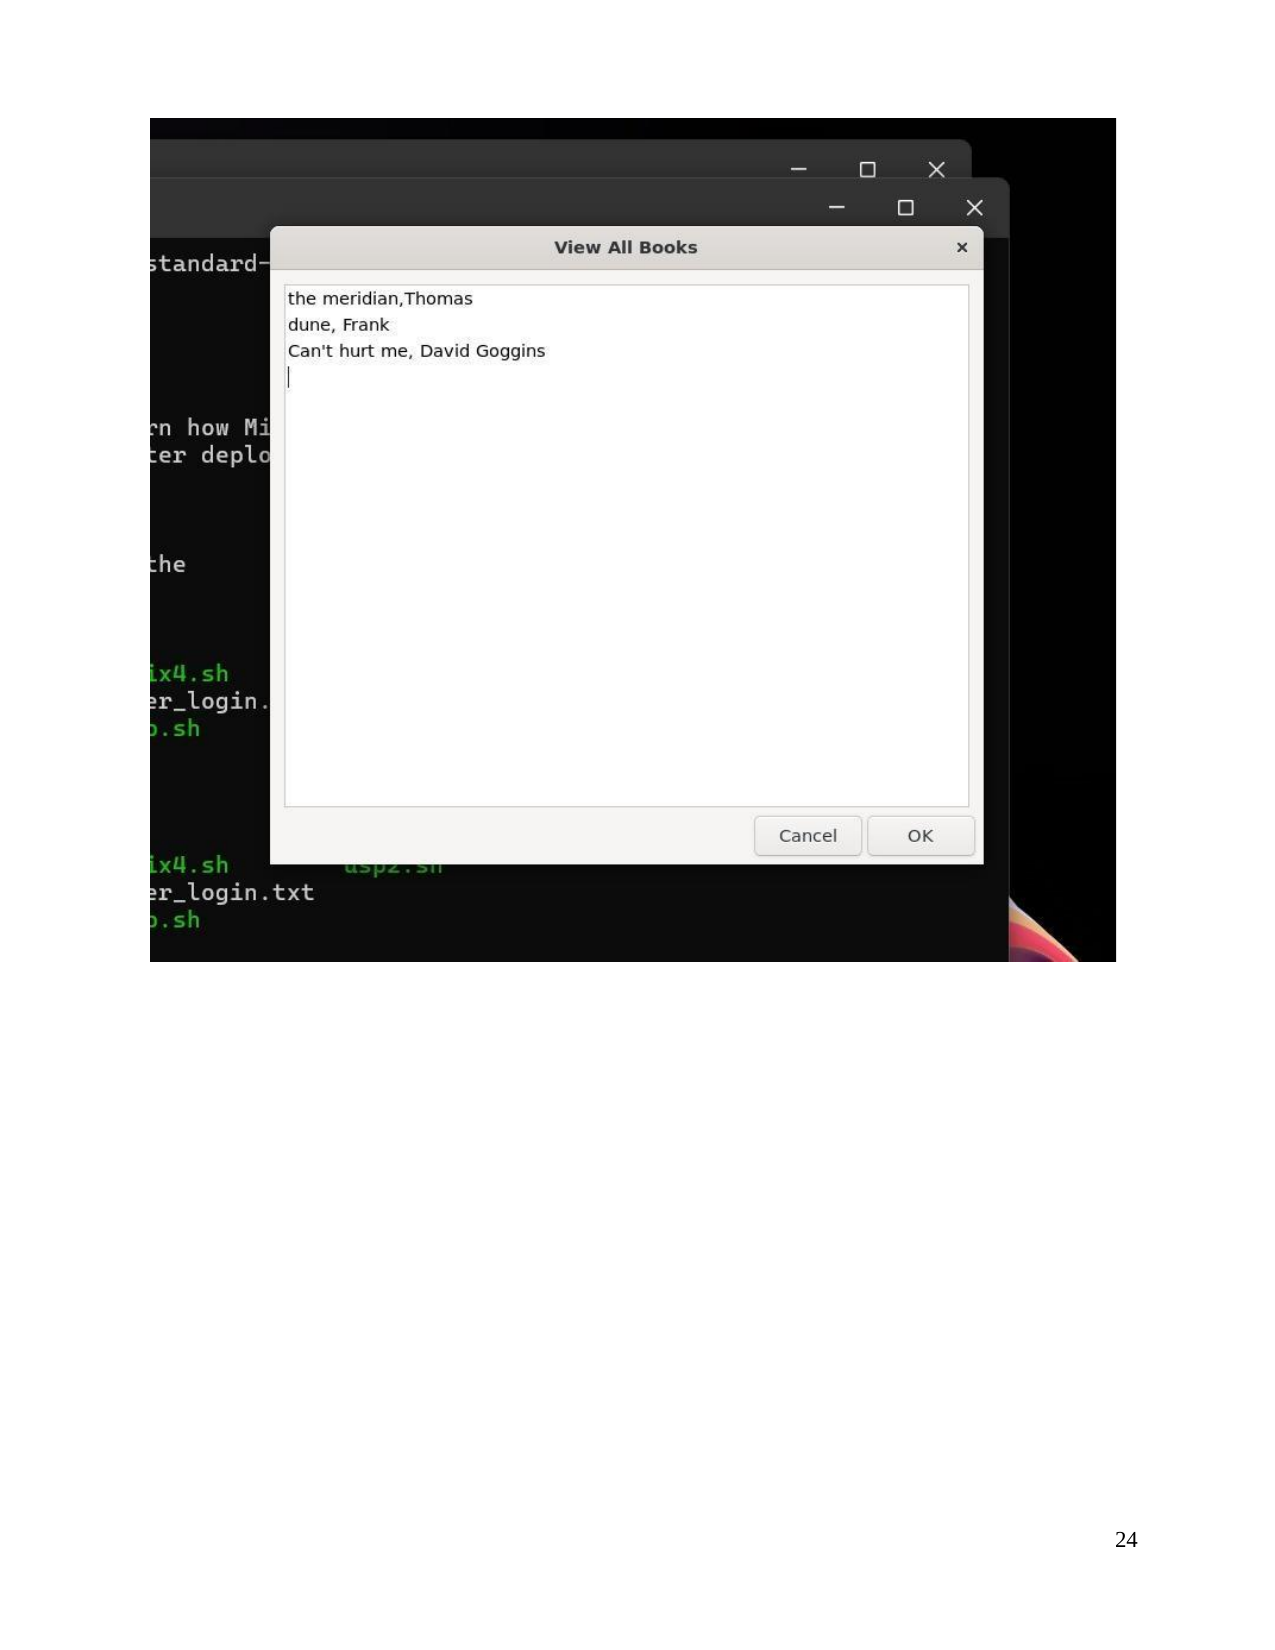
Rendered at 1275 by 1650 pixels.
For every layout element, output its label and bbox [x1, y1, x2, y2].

picture [150, 118, 1117, 962]
